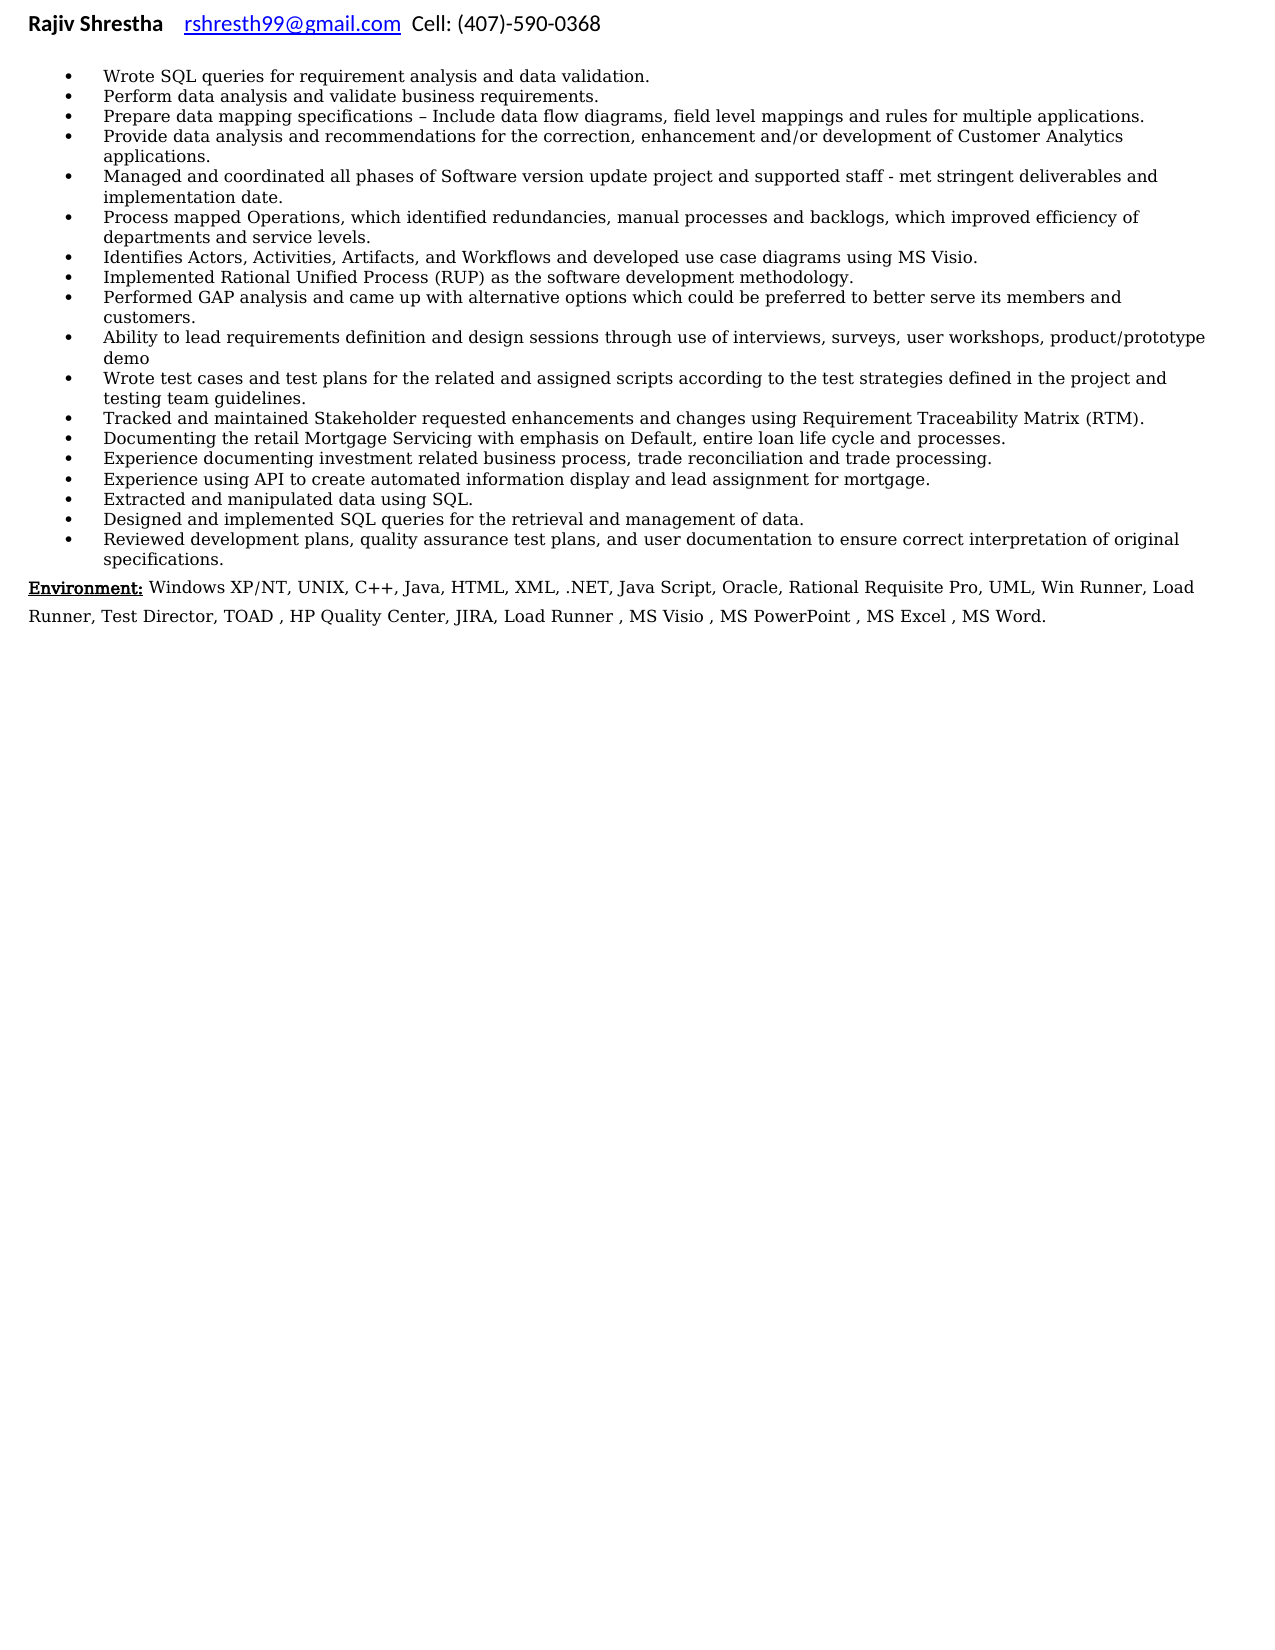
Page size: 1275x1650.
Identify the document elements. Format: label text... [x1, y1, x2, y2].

list Tracked and maintained Stakeholder requested enhancements and changes using Requirement Traceability Matrix (RTM). [66, 408, 1209, 428]
list Identifies Actors, Activities, Artifacts, and Workflows and developed use case diagrams using MS Visio. [66, 247, 1209, 267]
list Designed and implemented SQL queries for the retrieval and management of data. [66, 509, 1209, 529]
list Experience documenting investment related business process, trade reconciliation and trade processing. [66, 448, 1209, 468]
list Process mapped Operations, which identified redundancies, manual processes and backlogs, which improved efficiency of departments and service levels. [66, 206, 1209, 247]
list Ability to lead requirements definition and design sessions through use of interviews, surveys, user workshops, product/prototype demo [66, 327, 1209, 367]
list Perform data analysis and validate business requirements. [66, 86, 1209, 106]
list Provide data analysis and recommendations for the correction, enhancement and/or development of Customer Analytics applications. [66, 126, 1209, 166]
list Reviewed development plans, quality assurance test plans, and user documentation to ensure correct interpretation of original specifications. [66, 529, 1209, 569]
list Wrote test cases and test plans for the related and assigned scripts according to the test strategies defined in the project and testing team guidelines. [66, 367, 1209, 408]
list Managed and coordinated all phases of Software version update project and supported staff - met stringent deliverables and implementation date. [66, 166, 1209, 206]
list Experience using API to create automated information display and lead assignment for mortgage. [66, 468, 1209, 488]
list Implemented Rational Unified Process (RUP) as the software development methodology. [66, 267, 1209, 287]
text Environment: Windows XP/NT, UNIX, C++, Java, HTML, XML, .NET, Java Script, Oracle, Rational Requisite Pro, UML, Win Runner, Load Runner, Test Director, TOAD , HP Quality Center, JIRA, Load Runner , MS Visio , MS PowerPoint , MS Excel , MS Word. [28, 569, 1209, 625]
list Extracted and manipulated data using SQL. [66, 488, 1209, 509]
list Wrote SQL queries for requirement analysis and data validation. [66, 65, 1209, 86]
list Prepare data mapping specifications – Include data flow diagrams, field level mappings and rules for multiple applications. [66, 106, 1209, 126]
list Documenting the retail Mortgage Servicing with emphasis on Default, entire loan life cycle and processes. [66, 428, 1209, 448]
list Performed GAP analysis and came up with alternative options which could be preferred to better serve its members and customers. [66, 287, 1209, 327]
